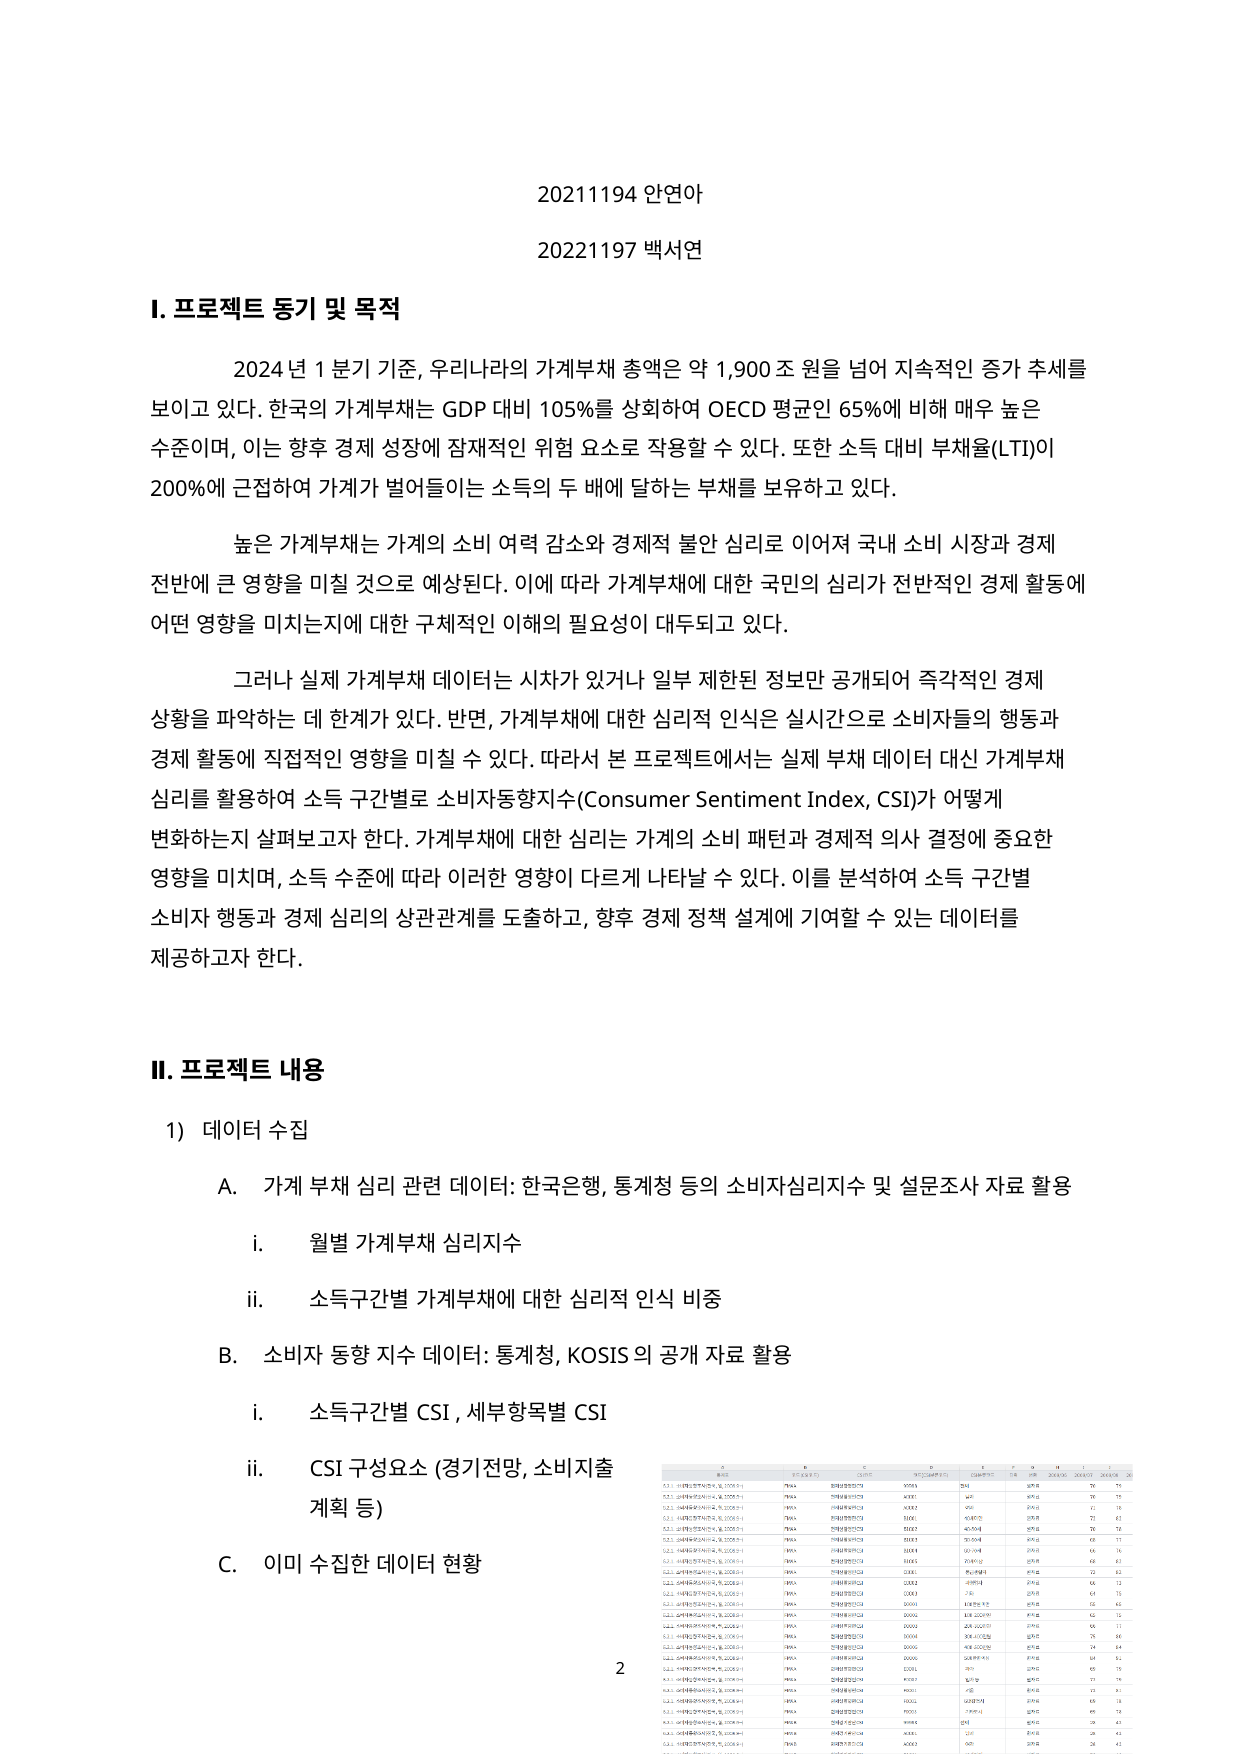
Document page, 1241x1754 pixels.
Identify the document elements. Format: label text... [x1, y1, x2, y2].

text 2024년 1분기 기준, 우리나라의 가계부채 총액은 약 1,900조 원을 넘어 지속적인 증가 추세를 보이고 있다. 한국의 가계부채는 GDP 대비 105%를 상회하여 OECD 평균인 65%에 비해 매우 높은 수준이며, 이는 향후 경제 성장에 잠재적인 위험 요소로 작용할 수 있다. 또한 소득 대비 부채율(LTI)이 200%에 근접하여 가계가 벌어들이는 소득의 두 배에 달하는 부채를 보유하고 있다. [150, 352, 1090, 503]
text 높은 가계부채는 가계의 소비 여력 감소와 경제적 불안 심리로 이어져 국내 소비 시장과 경제 전반에 큰 영향을 미칠 것으로 예상된다. 이에 따라 가계부채에 대한 국민의 심리가 전반적인 경제 활동에 어떤 영향을 미치는지에 대한 구체적인 이해의 필요성이 대두되고 있다. [150, 527, 1090, 638]
list 소득구간별 CSI , 세부항목별 CSI [263, 1394, 1090, 1426]
list CSI 구성요소 (경기전망, 소비지출 계획 등) [263, 1451, 1090, 1522]
text Ⅰ. 프로젝트 동기 및 목적 [150, 290, 1090, 326]
list 이미 수집한 데이터 현황 [218, 1547, 661, 1579]
text 20221197 백서연 [150, 233, 1090, 265]
picture [661, 1464, 1133, 1754]
list 소비자 동향 지수 데이터: 통계청, KOSIS의 공개 자료 활용 [218, 1338, 1090, 1370]
list 데이터 수집 [165, 1113, 1090, 1144]
text Ⅱ. 프로젝트 내용 [150, 1051, 1090, 1087]
text 20211194 안연아 [150, 177, 1090, 209]
list 가계 부채 심리 관련 데이터: 한국은행, 통계청 등의 소비자심리지수 및 설문조사 자료 활용 [218, 1169, 1090, 1201]
text 그러나 실제 가계부채 데이터는 시차가 있거나 일부 제한된 정보만 공개되어 즉각적인 경제 상황을 파악하는 데 한계가 있다. 반면, 가계부채에 대한 심리적 인식은 실시간으로 소비자들의 행동과 경제 활동에 직접적인 영향을 미칠 수 있다. 따라서 본 프로젝트에서는 실제 부채 데이터 대신 가계부채 심리를 활용하여 소득 구간별로 소비자동향지수(Consumer Sentiment Index, CSI)가 어떻게 변화하는지 살펴보고자 한다. 가계부채에 대한 심리는 가계의 소비 패턴과 경제적 의사 결정에 중요한 영향을 미치며, 소득 수준에 따라 이러한 영향이 다르게 나타날 수 있다. 이를 분석하여 소득 구간별 소비자 행동과 경제 심리의 상관관계를 도출하고, 향후 경제 정책 설계에 기여할 수 있는 데이터를 제공하고자 한다. [150, 663, 1090, 972]
list 월별 가계부채 심리지수 [263, 1226, 1090, 1257]
list 소득구간별 가계부채에 대한 심리적 인식 비중 [263, 1282, 1090, 1314]
